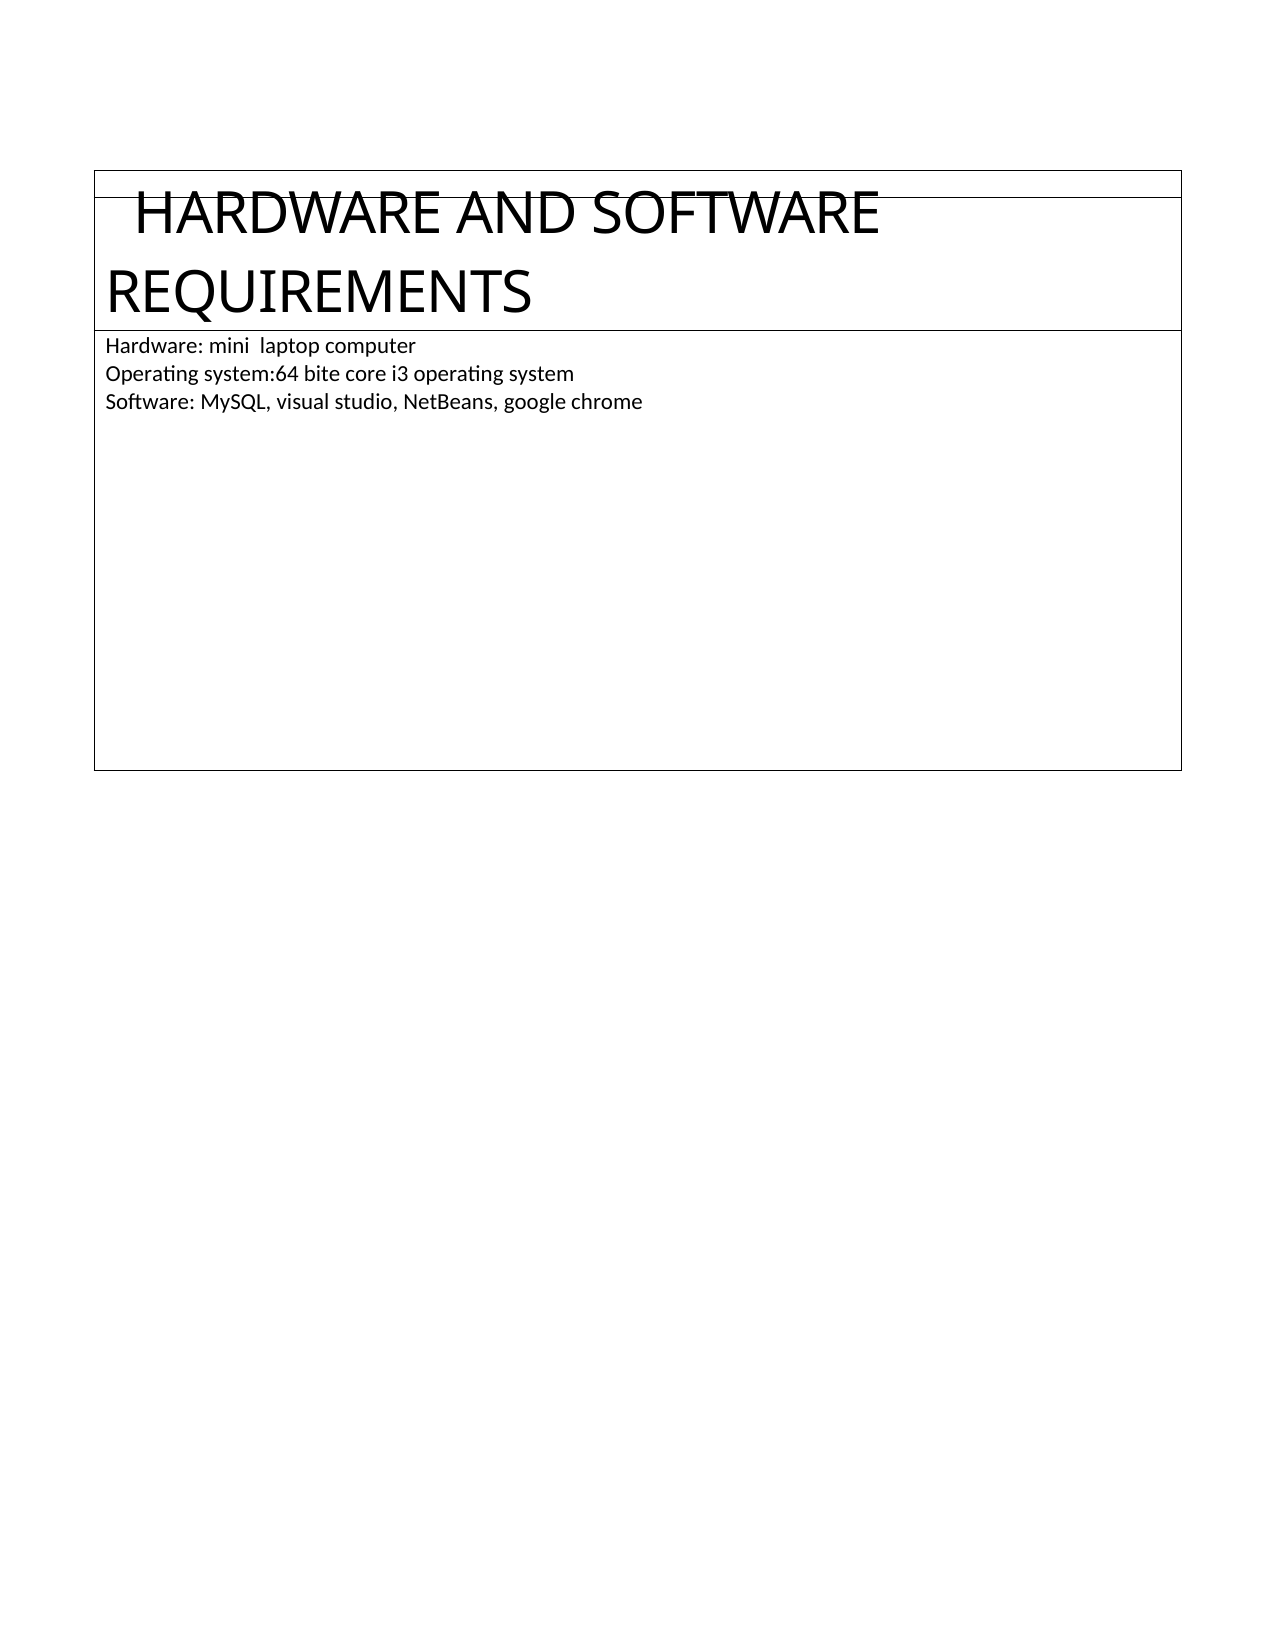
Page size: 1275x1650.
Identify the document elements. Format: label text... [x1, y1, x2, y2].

table_header HARDWARE AND SOFTWARE REQUIREMENTS [95, 171, 1181, 330]
table_header Hardware: mini laptop computer Operating system:64 bite core i3 operating system Software: MySQL, visual studio, NetBeans, google chrome [95, 331, 1181, 769]
